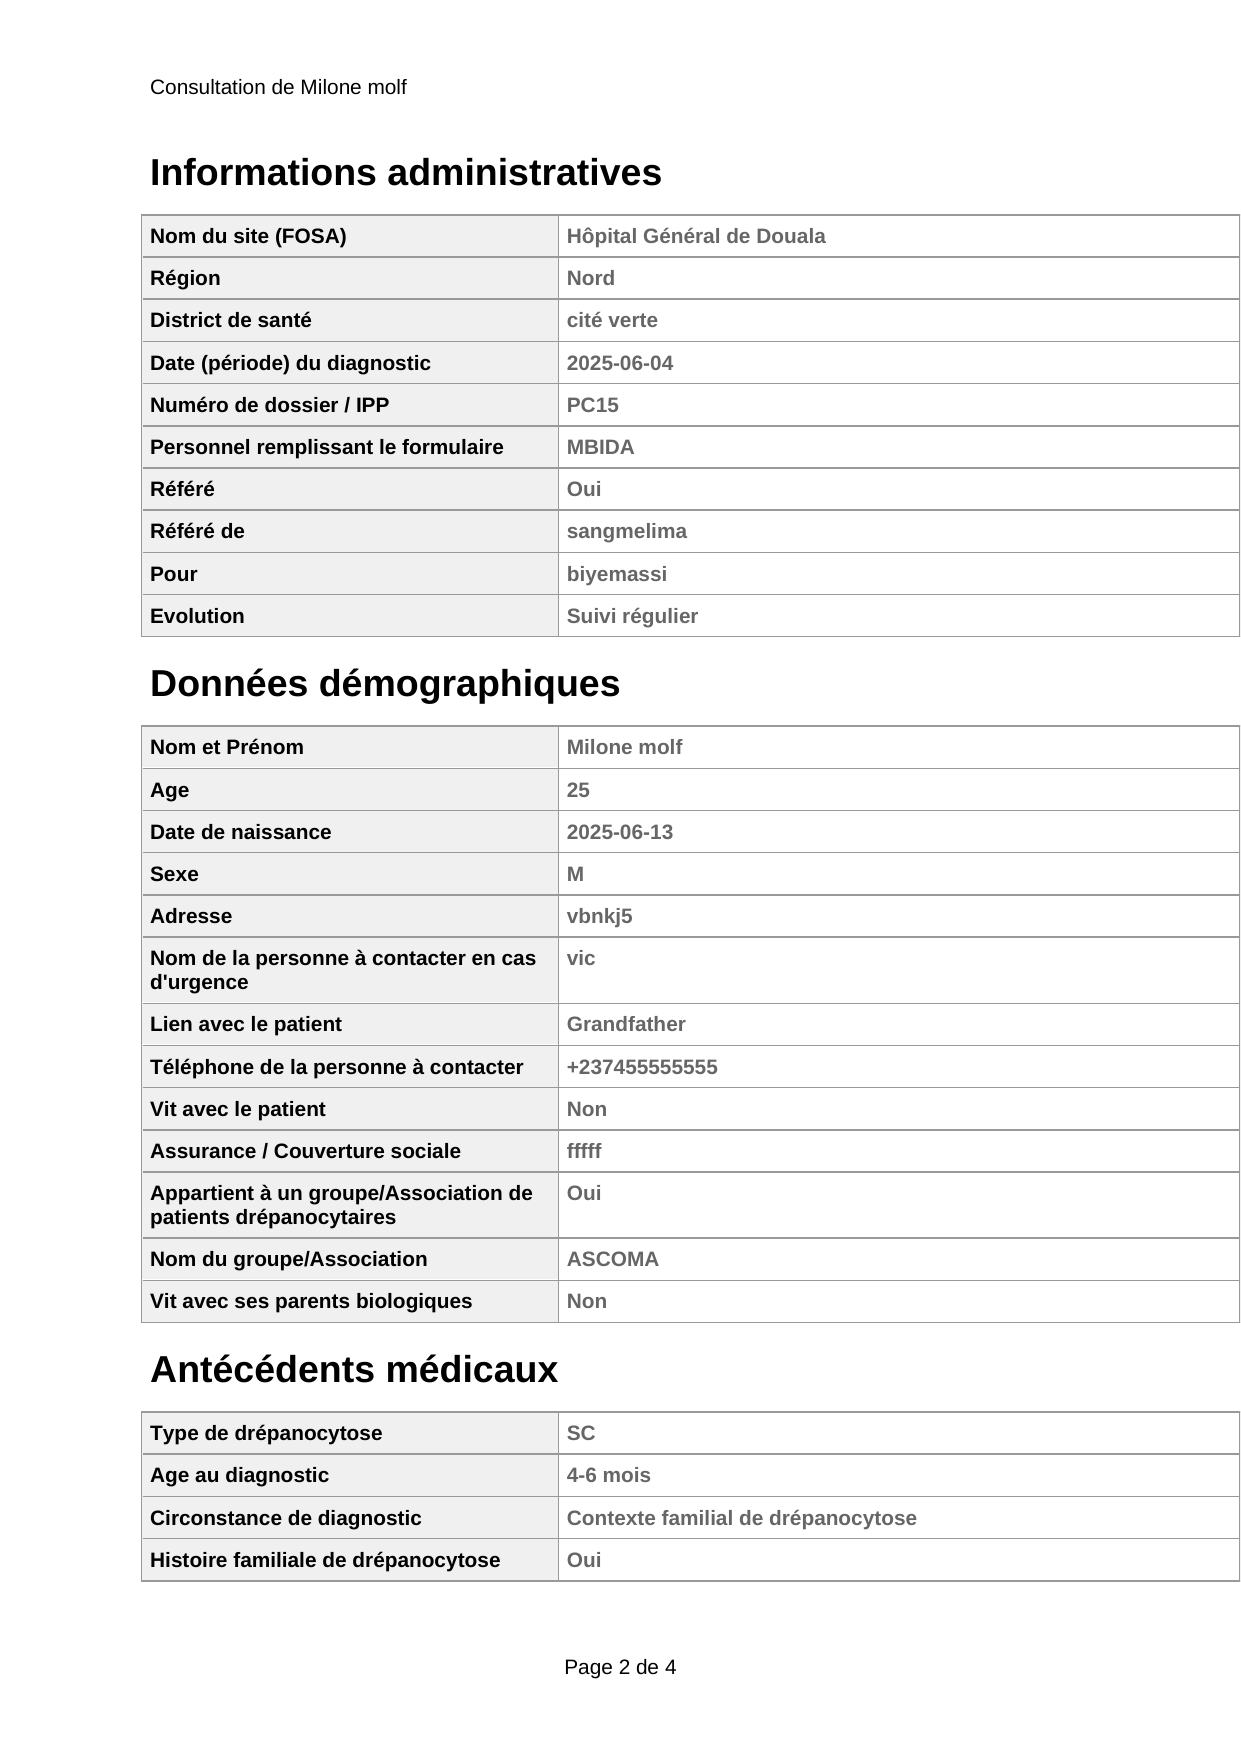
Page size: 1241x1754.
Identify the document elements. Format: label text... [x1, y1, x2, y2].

table_cell Non [559, 1088, 1239, 1129]
table_header Nom et Prénom [142, 727, 558, 767]
table_cell fffff [559, 1131, 1239, 1171]
table_cell Référé de [142, 510, 558, 551]
table_cell Sexe [142, 853, 558, 894]
table_cell Vit avec le patient [142, 1088, 558, 1129]
table_cell Nom de la personne à contacter en cas d'urgence [142, 937, 558, 1002]
table_cell Grandfather [559, 1004, 1239, 1044]
text Données démographiques [150, 661, 1090, 704]
table_cell Nord [559, 258, 1239, 298]
table_cell vbnkj5 [559, 896, 1239, 936]
table_cell Lien avec le patient [142, 1004, 558, 1044]
table_cell +237455555555 [559, 1046, 1239, 1087]
table_cell Oui [559, 1539, 1239, 1580]
table_cell Nom du groupe/Association [142, 1238, 558, 1279]
table_cell vic [559, 938, 1239, 1002]
table_cell Adresse [142, 895, 558, 936]
table_cell Non [559, 1281, 1239, 1322]
table_cell Contexte familial de drépanocytose [559, 1497, 1239, 1538]
table_cell ASCOMA [559, 1239, 1239, 1279]
table_header SC [559, 1413, 1239, 1453]
table_cell Référé [142, 468, 558, 509]
table_cell M [559, 853, 1239, 894]
table_cell Oui [559, 1173, 1239, 1237]
table_cell sangmelima [559, 511, 1239, 551]
table_cell Histoire familiale de drépanocytose [142, 1539, 558, 1580]
table_cell Assurance / Couverture sociale [142, 1130, 558, 1171]
table_cell Région [142, 257, 558, 298]
table_cell biyemassi [559, 553, 1239, 594]
table_cell Suivi régulier [559, 595, 1239, 636]
table_cell 2025-06-04 [559, 342, 1239, 383]
table_header Hôpital Général de Douala [559, 216, 1239, 256]
table_cell 4-6 mois [559, 1455, 1239, 1496]
table_cell PC15 [559, 384, 1239, 425]
table_cell 2025-06-13 [559, 811, 1239, 852]
table_cell Oui [559, 469, 1239, 509]
table_cell 25 [559, 769, 1239, 810]
table_cell Age [142, 769, 558, 810]
table_cell Date (période) du diagnostic [142, 342, 558, 383]
table_cell Evolution [142, 595, 558, 636]
table_cell Vit avec ses parents biologiques [142, 1281, 558, 1322]
table_cell District de santé [142, 299, 558, 341]
table_cell Circonstance de diagnostic [142, 1497, 558, 1538]
table_cell Pour [142, 553, 558, 594]
text Antécédents médicaux [150, 1347, 1090, 1390]
table_cell Personnel remplissant le formulaire [142, 426, 558, 467]
table_cell cité verte [559, 300, 1239, 341]
table_cell Numéro de dossier / IPP [142, 384, 558, 425]
text Informations administratives [150, 150, 1090, 193]
table_cell MBIDA [559, 427, 1239, 467]
table_cell Téléphone de la personne à contacter [142, 1046, 558, 1087]
table_cell Appartient à un groupe/Association de patients drépanocytaires [142, 1172, 558, 1237]
table_header Nom du site (FOSA) [142, 216, 558, 256]
table_header Milone molf [559, 727, 1239, 767]
table_cell Age au diagnostic [142, 1454, 558, 1496]
table_cell Date de naissance [142, 811, 558, 852]
table_header Type de drépanocytose [142, 1413, 558, 1453]
